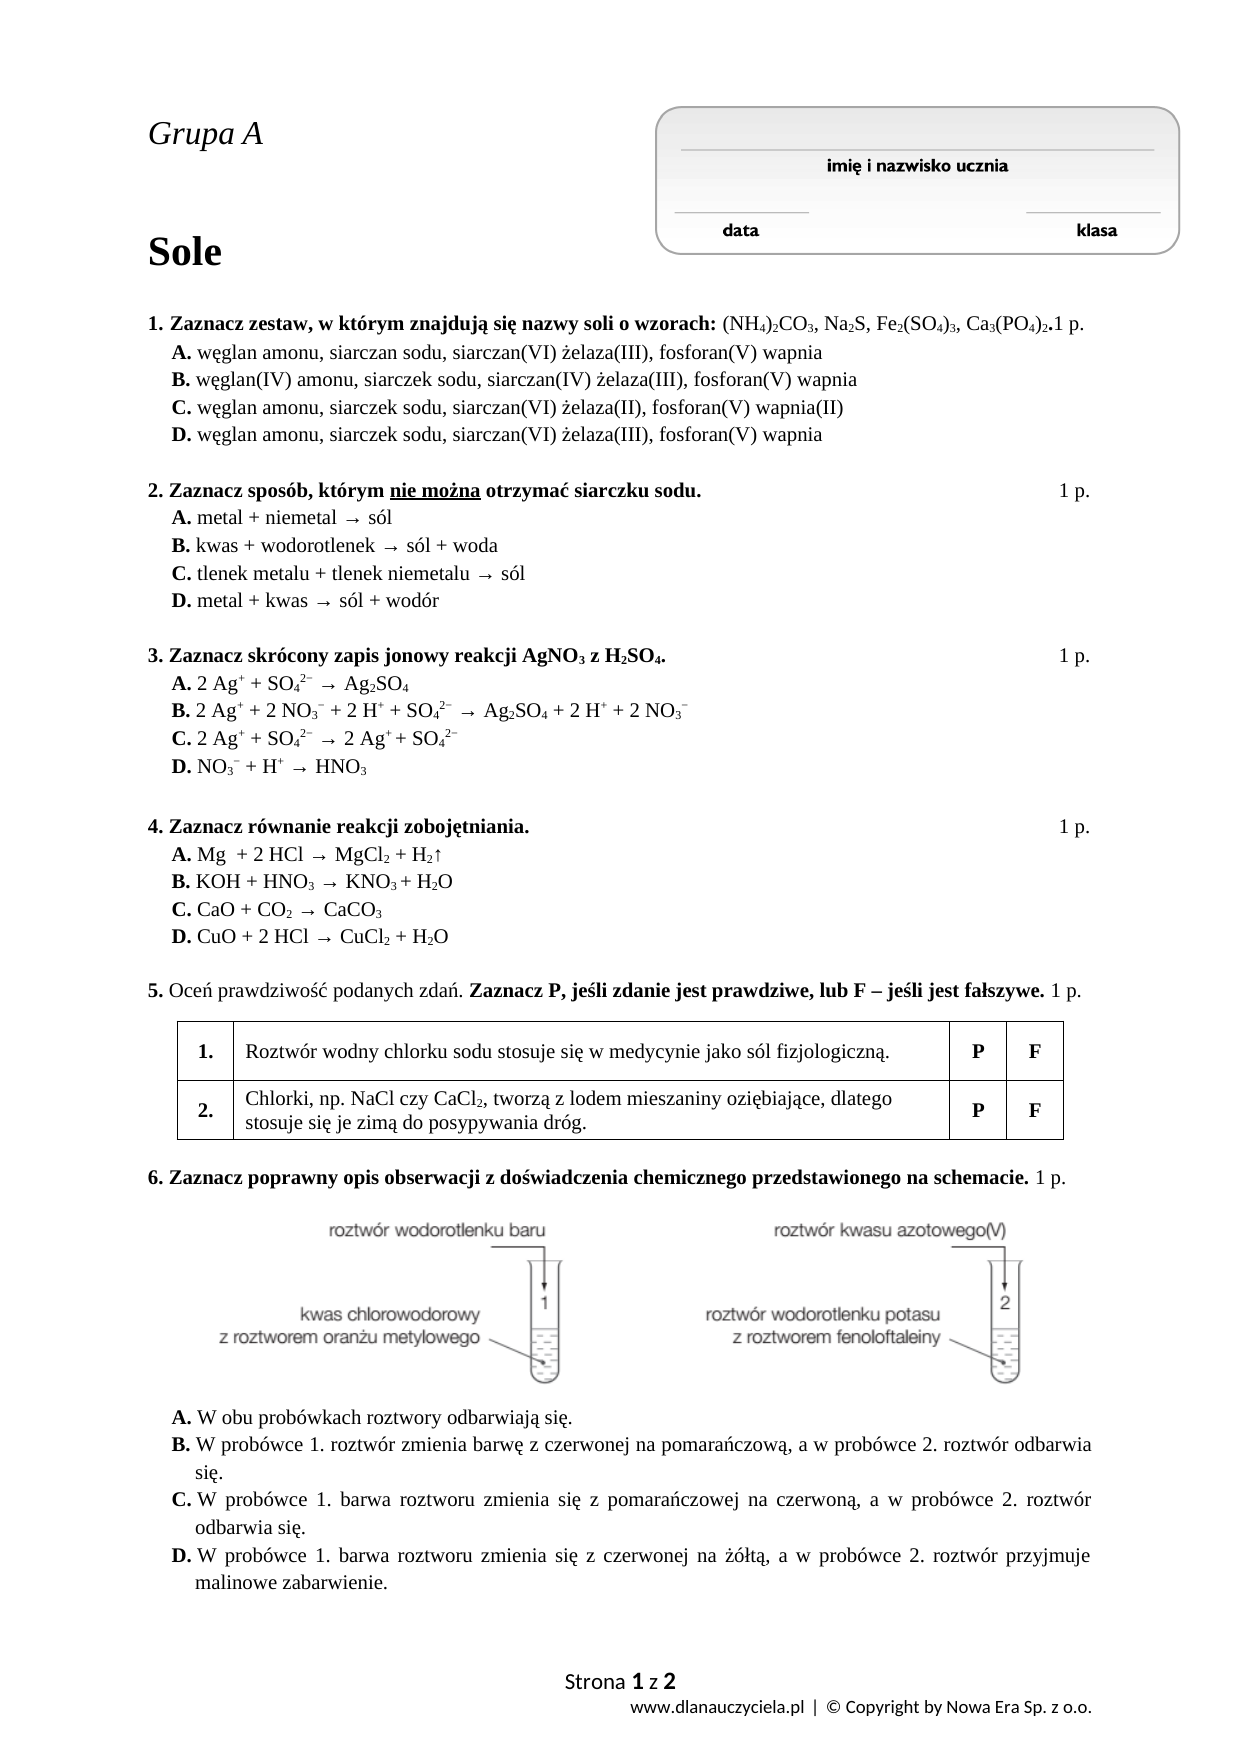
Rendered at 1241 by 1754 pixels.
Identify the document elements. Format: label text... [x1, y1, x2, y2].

picture [653, 104, 1181, 257]
list tlenek metalu + tlenek niemetalu → sól [171, 560, 1092, 584]
list 2 Ag+ + 2 NO3− + 2 H+ + SO42− → Ag2SO4 + 2 H+ + 2 NO3− [171, 698, 1092, 722]
list węglan amonu, siarczek sodu, siarczan(VI) żelaza(II), fosforan(V) wapnia(II) [171, 395, 1092, 419]
list W probówce 1. barwa roztworu zmienia się z czerwonej na żółtą, a w probówce 2. roztwór przyjmuje malinowe zabarwienie. [171, 1543, 1092, 1594]
list węglan(IV) amonu, siarczek sodu, siarczan(IV) żelaza(III), fosforan(V) wapnia [171, 367, 1092, 391]
list metal + niemetal → sól [171, 505, 1092, 529]
table_header P [950, 1022, 1006, 1080]
list 2 Ag+ + SO42− → Ag2SO4 [171, 671, 1092, 695]
list kwas + wodorotlenek → sól + woda [171, 533, 1092, 557]
text Grupa A [148, 114, 653, 152]
table_cell F [1007, 1081, 1063, 1139]
picture [213, 1215, 1027, 1386]
list 2 Ag+ + SO42− → 2 Ag+ + SO42− [171, 726, 1092, 750]
list Zaznacz zestaw, w którym znajdują się nazwy soli o wzorach: (NH4)2CO3, Na2S, Fe2(SO4)3, Ca3(PO4)2.1 p. [148, 311, 1092, 335]
list Zaznacz poprawny opis obserwacji z doświadczenia chemicznego przedstawionego na schemacie. 1 p. [148, 1165, 1092, 1189]
table_cell P [950, 1081, 1006, 1139]
list Zaznacz równanie reakcji zobojętniania. 1 p. [148, 814, 1092, 838]
list W probówce 1. roztwór zmienia barwę z czerwonej na pomarańczową, a w probówce 2. roztwór odbarwia się. [171, 1432, 1092, 1484]
list Zaznacz skrócony zapis jonowy reakcji AgNO3 z H2SO4. 1 p. [148, 643, 1092, 667]
list Oceń prawdziwość podanych zdań. Zaznacz P, jeśli zdanie jest prawdziwe, lub F – jeśli jest fałszywe. 1 p. [148, 978, 1092, 1002]
list metal + kwas → sól + wodór [171, 588, 1092, 612]
list CaO + CO2 → CaCO3 [171, 897, 1092, 921]
list Mg + 2 HCl → MgCl2 + H2↑ [171, 842, 1092, 866]
list Zaznacz sposób, którym nie można otrzymać siarczku sodu. 1 p. [148, 478, 1092, 502]
list NO3− + H+ → HNO3 [171, 754, 1092, 810]
table_cell Chlorki, np. NaCl czy CaCl2, tworzą z lodem mieszaniny oziębiające, dlatego stosuje się je zimą do posypywania dróg. [234, 1081, 949, 1139]
list KOH + HNO3 → KNO3 + H2O [171, 869, 1092, 893]
text Sole [148, 226, 1092, 274]
table_header 1. [178, 1022, 233, 1080]
list węglan amonu, siarczan sodu, siarczan(VI) żelaza(III), fosforan(V) wapnia [171, 339, 1092, 364]
list węglan amonu, siarczek sodu, siarczan(VI) żelaza(III), fosforan(V) wapnia [171, 422, 1092, 446]
table_header F [1007, 1022, 1063, 1080]
list CuO + 2 HCl → CuCl2 + H2O [171, 924, 1092, 948]
list W probówce 1. barwa roztworu zmienia się z pomarańczowej na czerwoną, a w probówce 2. roztwór odbarwia się. [171, 1487, 1092, 1539]
list W obu probówkach roztwory odbarwiają się. [171, 1404, 1092, 1429]
table_header Roztwór wodny chlorku sodu stosuje się w medycynie jako sól fizjologiczną. [234, 1022, 949, 1080]
table_cell 2. [178, 1081, 233, 1139]
